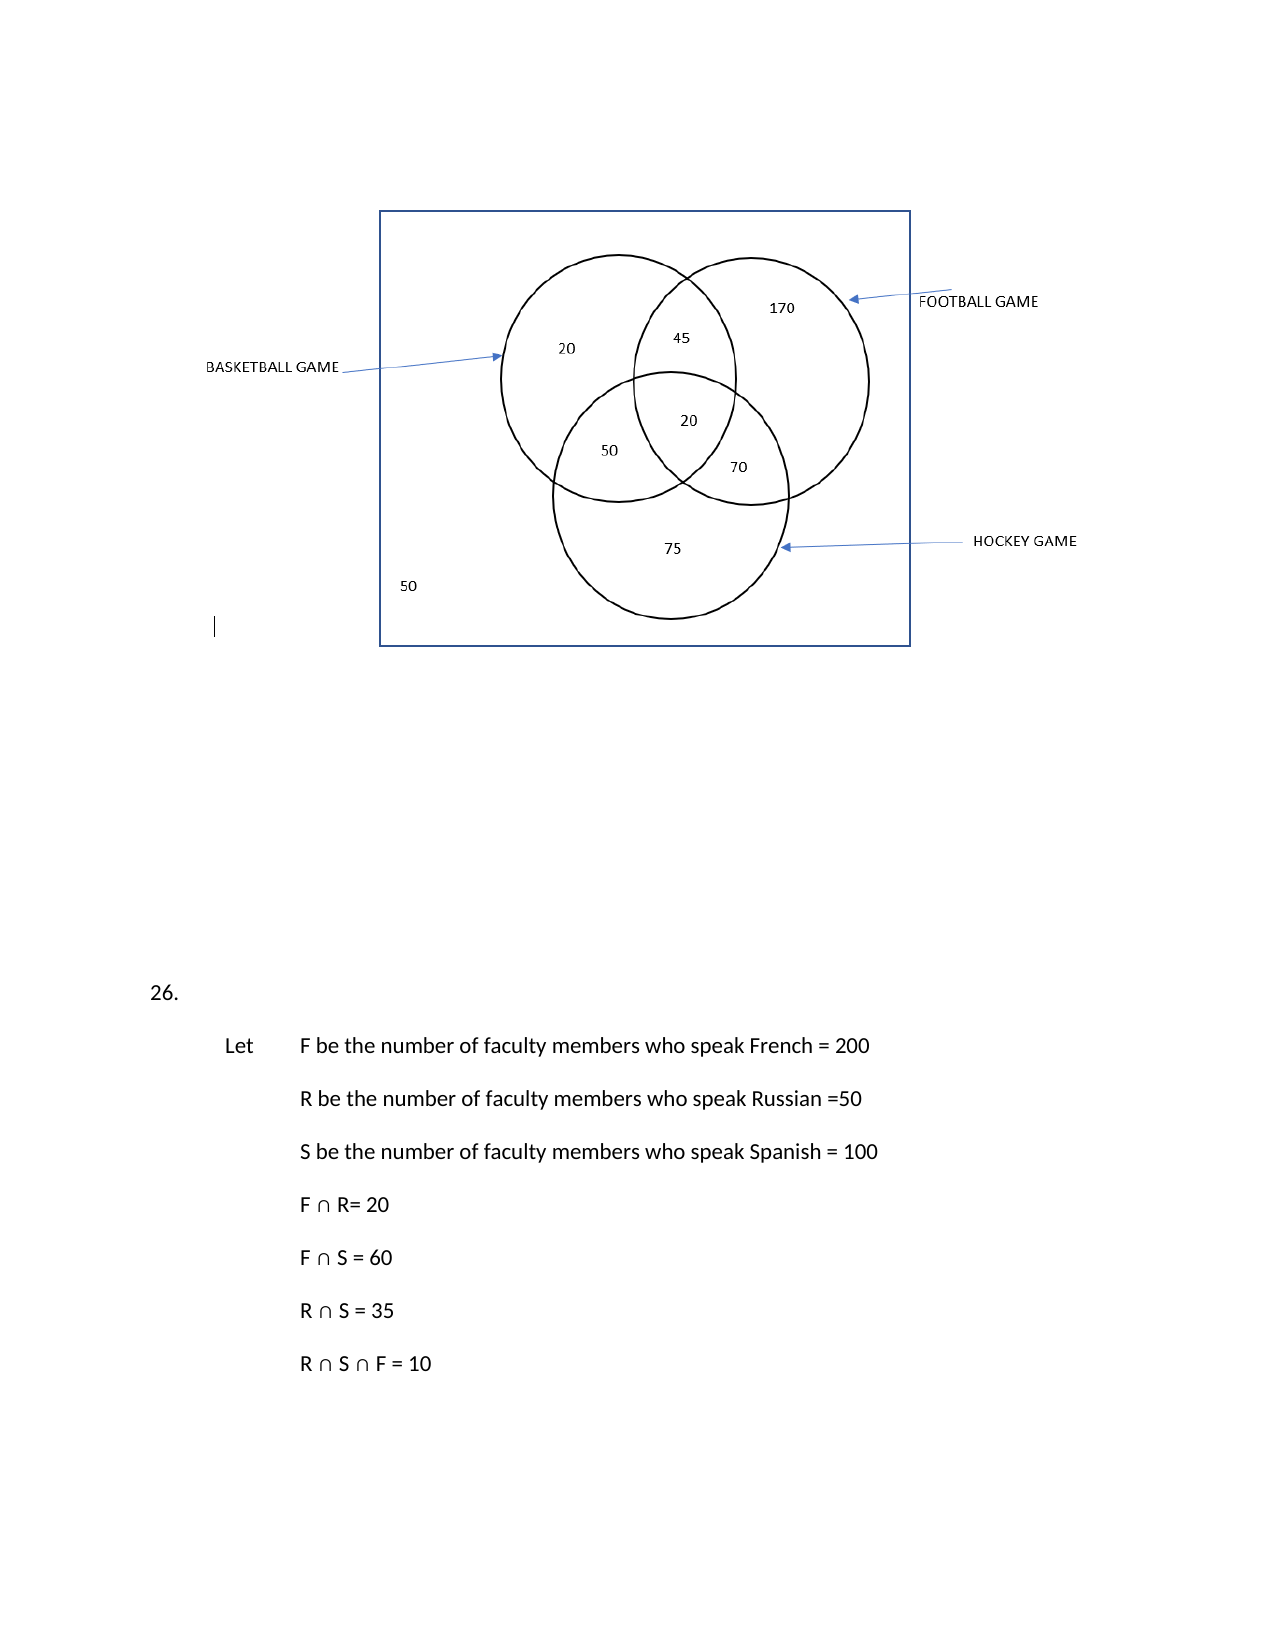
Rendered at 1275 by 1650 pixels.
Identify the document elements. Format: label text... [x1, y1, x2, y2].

text F ∩ R= 20 [150, 1190, 1125, 1218]
text R ∩ S = 35 [150, 1296, 1125, 1324]
text S be the number of faculty members who speak Spanish = 100 [150, 1137, 1125, 1165]
text 26. [150, 978, 1125, 1006]
text R be the number of faculty members who speak Russian =50 [150, 1084, 1125, 1112]
text F ∩ S = 60 [150, 1243, 1125, 1271]
text R ∩ S ∩ F = 10 [150, 1349, 1125, 1377]
text Let F be the number of faculty members who speak French = 200 [150, 1031, 1125, 1059]
picture [150, 150, 1134, 674]
